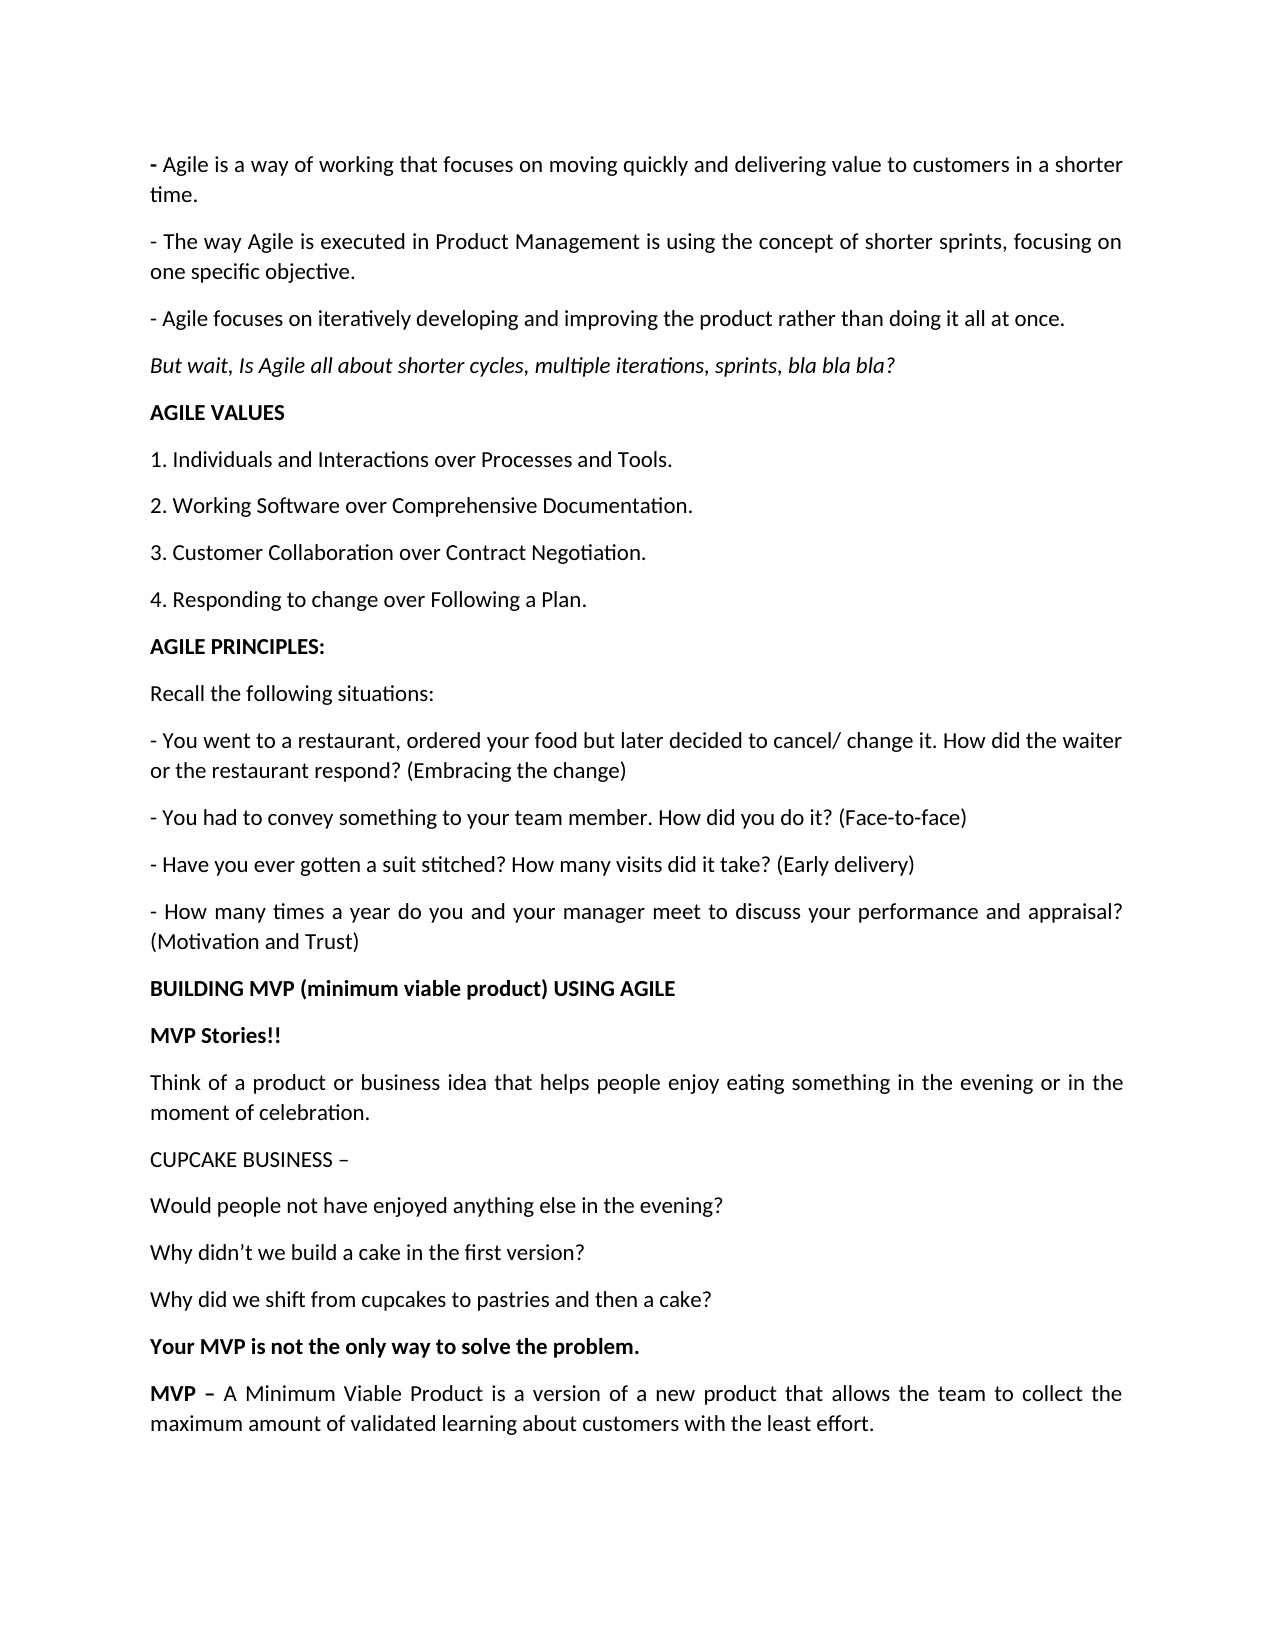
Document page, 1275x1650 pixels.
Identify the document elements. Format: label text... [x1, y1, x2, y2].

text Why did we shift from cupcakes to pastries and then a cake? [150, 1285, 1125, 1313]
text - How many times a year do you and your manager meet to discuss your performance and appraisal? (Motivation and Trust) [150, 897, 1125, 955]
text - Have you ever gotten a suit stitched? How many visits did it take? (Early delivery) [150, 850, 1125, 878]
text 1. Individuals and Interactions over Processes and Tools. [150, 445, 1125, 473]
text 4. Responding to change over Following a Plan. [150, 585, 1125, 613]
text But wait, Is Agile all about shorter cycles, multiple iterations, sprints, bla bla bla? [150, 351, 1125, 379]
text BUILDING MVP (minimum viable product) USING AGILE [150, 974, 1125, 1002]
text 3. Customer Collaboration over Contract Negotiation. [150, 538, 1125, 567]
text Think of a product or business idea that helps people enjoy eating something in the evening or in the moment of celebration. [150, 1068, 1125, 1126]
text - Agile is a way of working that focuses on moving quickly and delivering value to customers in a shorter time. [150, 150, 1125, 208]
text AGILE VALUES [150, 398, 1125, 426]
text MVP Stories!! [150, 1021, 1125, 1049]
text Why didn’t we build a cake in the first version? [150, 1238, 1125, 1267]
text - You had to convey something to your team member. How did you do it? (Face-to-face) [150, 803, 1125, 831]
text Recall the following situations: [150, 679, 1125, 707]
text Your MVP is not the only way to solve the problem. [150, 1332, 1125, 1360]
text - You went to a restaurant, ordered your food but later decided to cancel/ change it. How did the waiter or the restaurant respond? (Embracing the change) [150, 726, 1125, 784]
text - Agile focuses on iteratively developing and improving the product rather than doing it all at once. [150, 304, 1125, 332]
text 2. Working Software over Comprehensive Documentation. [150, 492, 1125, 520]
text MVP – A Minimum Viable Product is a version of a new product that allows the team to collect the maximum amount of validated learning about customers with the least effort. [150, 1379, 1125, 1437]
text - The way Agile is executed in Product Management is using the concept of shorter sprints, focusing on one specific objective. [150, 227, 1125, 285]
text AGILE PRINCIPLES: [150, 632, 1125, 660]
text CUPCAKE BUSINESS – [150, 1145, 1125, 1173]
text Would people not have enjoyed anything else in the evening? [150, 1192, 1125, 1220]
